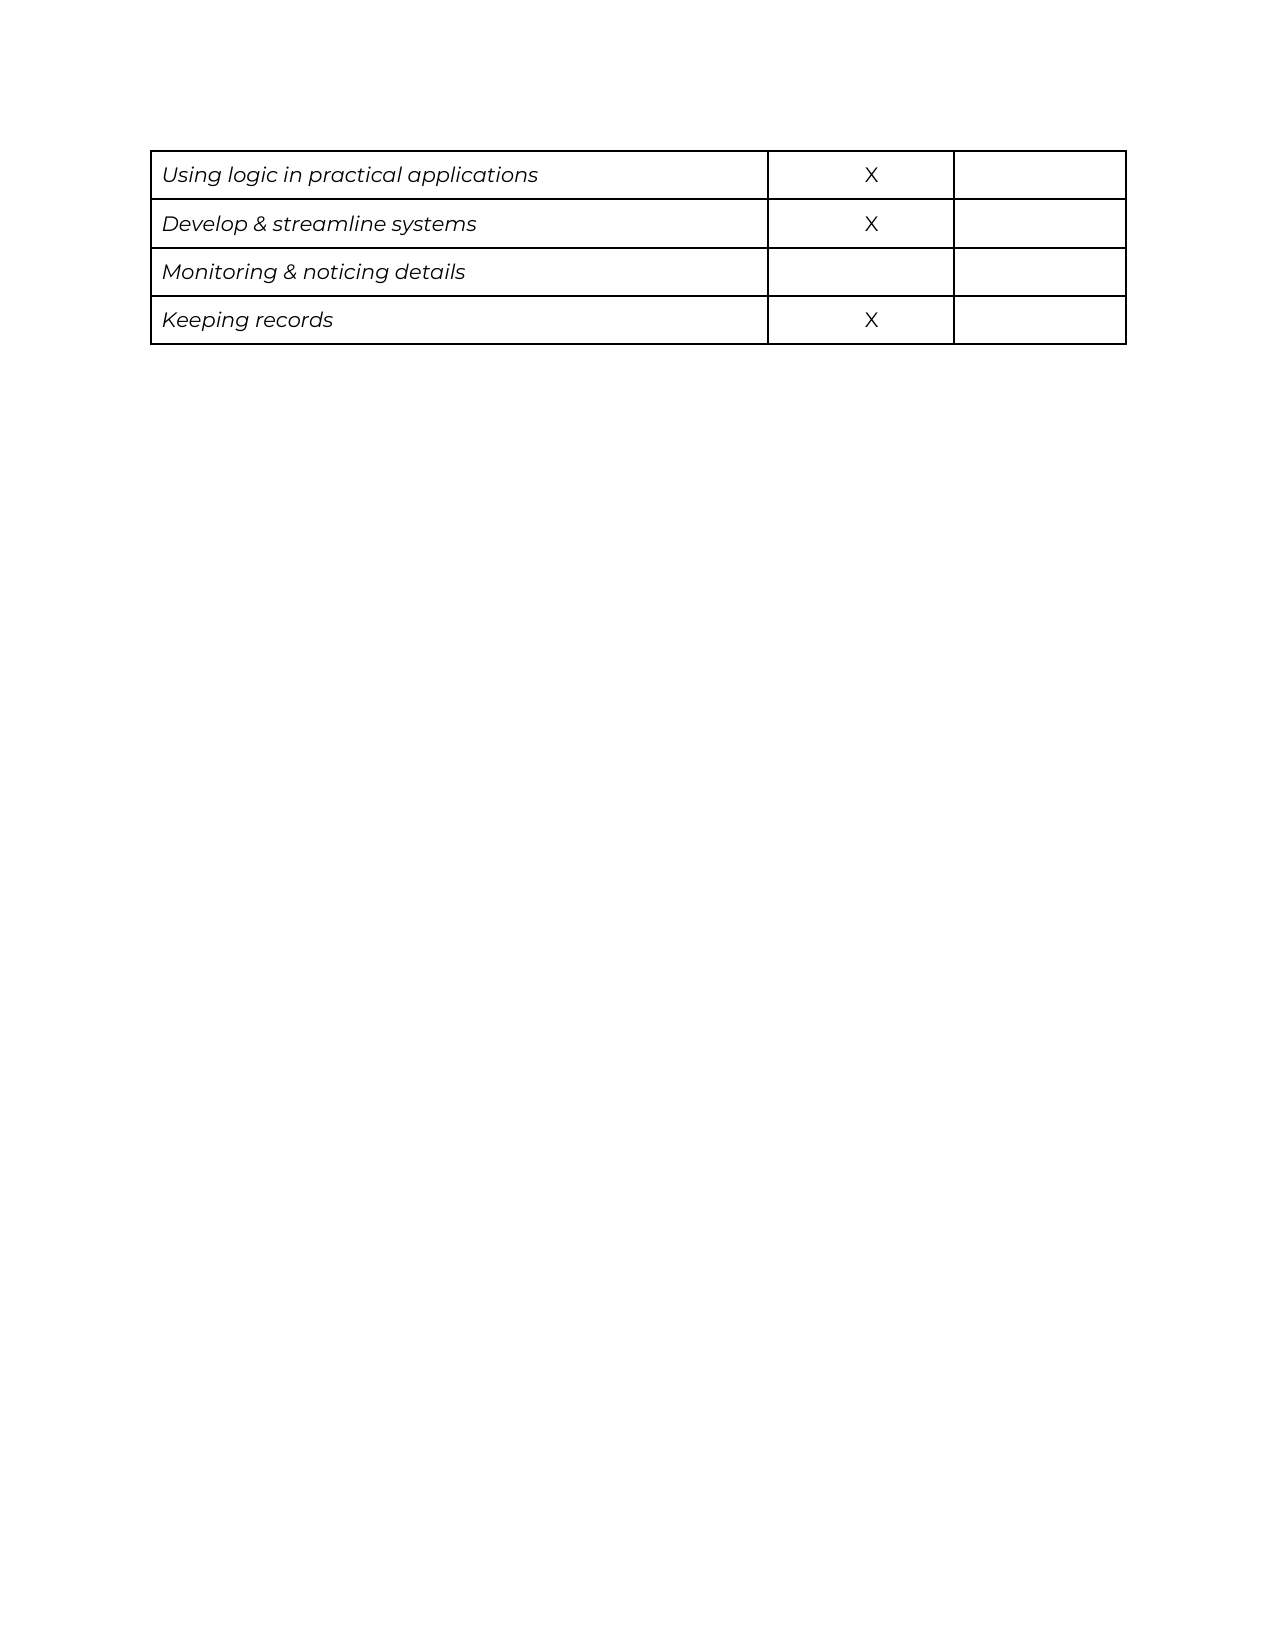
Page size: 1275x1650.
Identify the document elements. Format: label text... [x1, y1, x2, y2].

table_cell Using logic in practical applications [152, 152, 767, 198]
table_cell [955, 200, 1125, 247]
table_cell [955, 297, 1125, 343]
table_cell X [769, 297, 953, 343]
table_cell Develop & streamline systems [152, 200, 767, 247]
table_cell [955, 249, 1125, 295]
table_cell Keeping records [152, 297, 767, 343]
table_cell X [769, 200, 953, 247]
table_cell [769, 249, 953, 295]
table_cell Monitoring & noticing details [152, 249, 767, 295]
table_cell [955, 152, 1125, 198]
table_cell X [769, 152, 953, 198]
